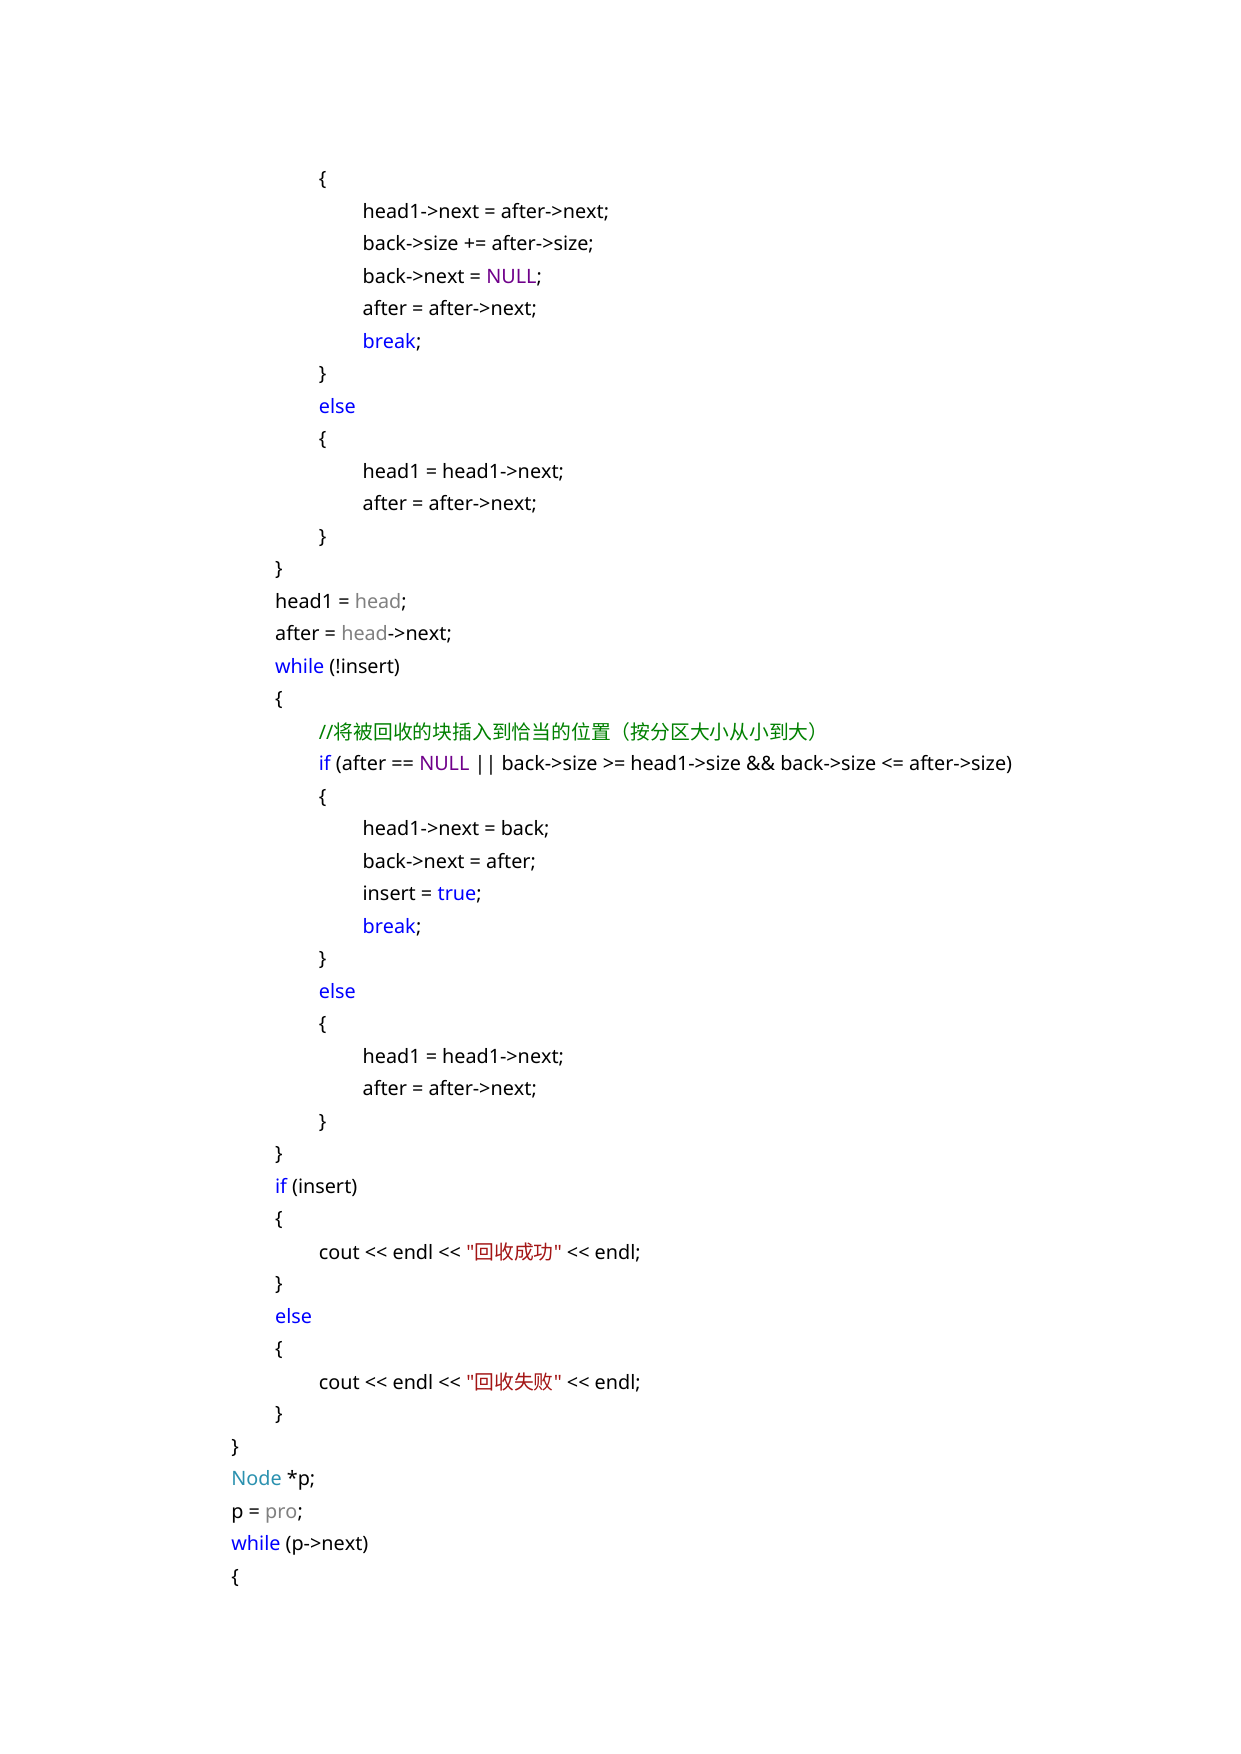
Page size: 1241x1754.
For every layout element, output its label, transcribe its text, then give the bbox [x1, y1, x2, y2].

text else [187, 1299, 1053, 1332]
text } [187, 942, 1053, 974]
text head1->next = after->next; [187, 194, 1053, 227]
text head1->next = back; [187, 812, 1053, 844]
text after = after->next; [187, 1072, 1053, 1104]
text while (!insert) [187, 649, 1053, 682]
text { [187, 682, 1053, 714]
text head1 = head1->next; [187, 1039, 1053, 1072]
text } [187, 519, 1053, 552]
text while (p->next) [187, 1527, 1053, 1559]
text { [187, 162, 1053, 194]
text } [187, 1429, 1053, 1462]
text } [187, 1137, 1053, 1169]
text after = head->next; [187, 617, 1053, 649]
text break; [187, 324, 1053, 357]
text p = pro; [187, 1494, 1053, 1527]
text } [187, 357, 1053, 389]
text //将被回收的块插入到恰当的位置（按分区大小从小到大） [187, 714, 1053, 747]
text insert = true; [187, 877, 1053, 909]
text else [187, 974, 1053, 1007]
text cout << endl << "回收成功" << endl; [187, 1234, 1053, 1267]
text { [187, 1007, 1053, 1039]
text back->next = NULL; [187, 259, 1053, 292]
text { [187, 422, 1053, 454]
text head1 = head1->next; [187, 454, 1053, 487]
text after = after->next; [187, 487, 1053, 519]
text back->size += after->size; [187, 227, 1053, 259]
text Node *p; [187, 1462, 1053, 1494]
text else [187, 389, 1053, 422]
text } [187, 1397, 1053, 1429]
text after = after->next; [187, 292, 1053, 324]
text } [187, 1104, 1053, 1137]
text head1 = head; [187, 584, 1053, 617]
text cout << endl << "回收失败" << endl; [187, 1364, 1053, 1397]
text { [187, 1559, 1053, 1592]
text } [187, 1267, 1053, 1299]
text { [187, 1332, 1053, 1364]
text } [187, 552, 1053, 584]
text if (insert) [187, 1169, 1053, 1202]
text break; [187, 909, 1053, 942]
text if (after == NULL || back->size >= head1->size && back->size <= after->size) [187, 747, 1053, 779]
text { [187, 1202, 1053, 1234]
text { [187, 779, 1053, 812]
text back->next = after; [187, 844, 1053, 877]
